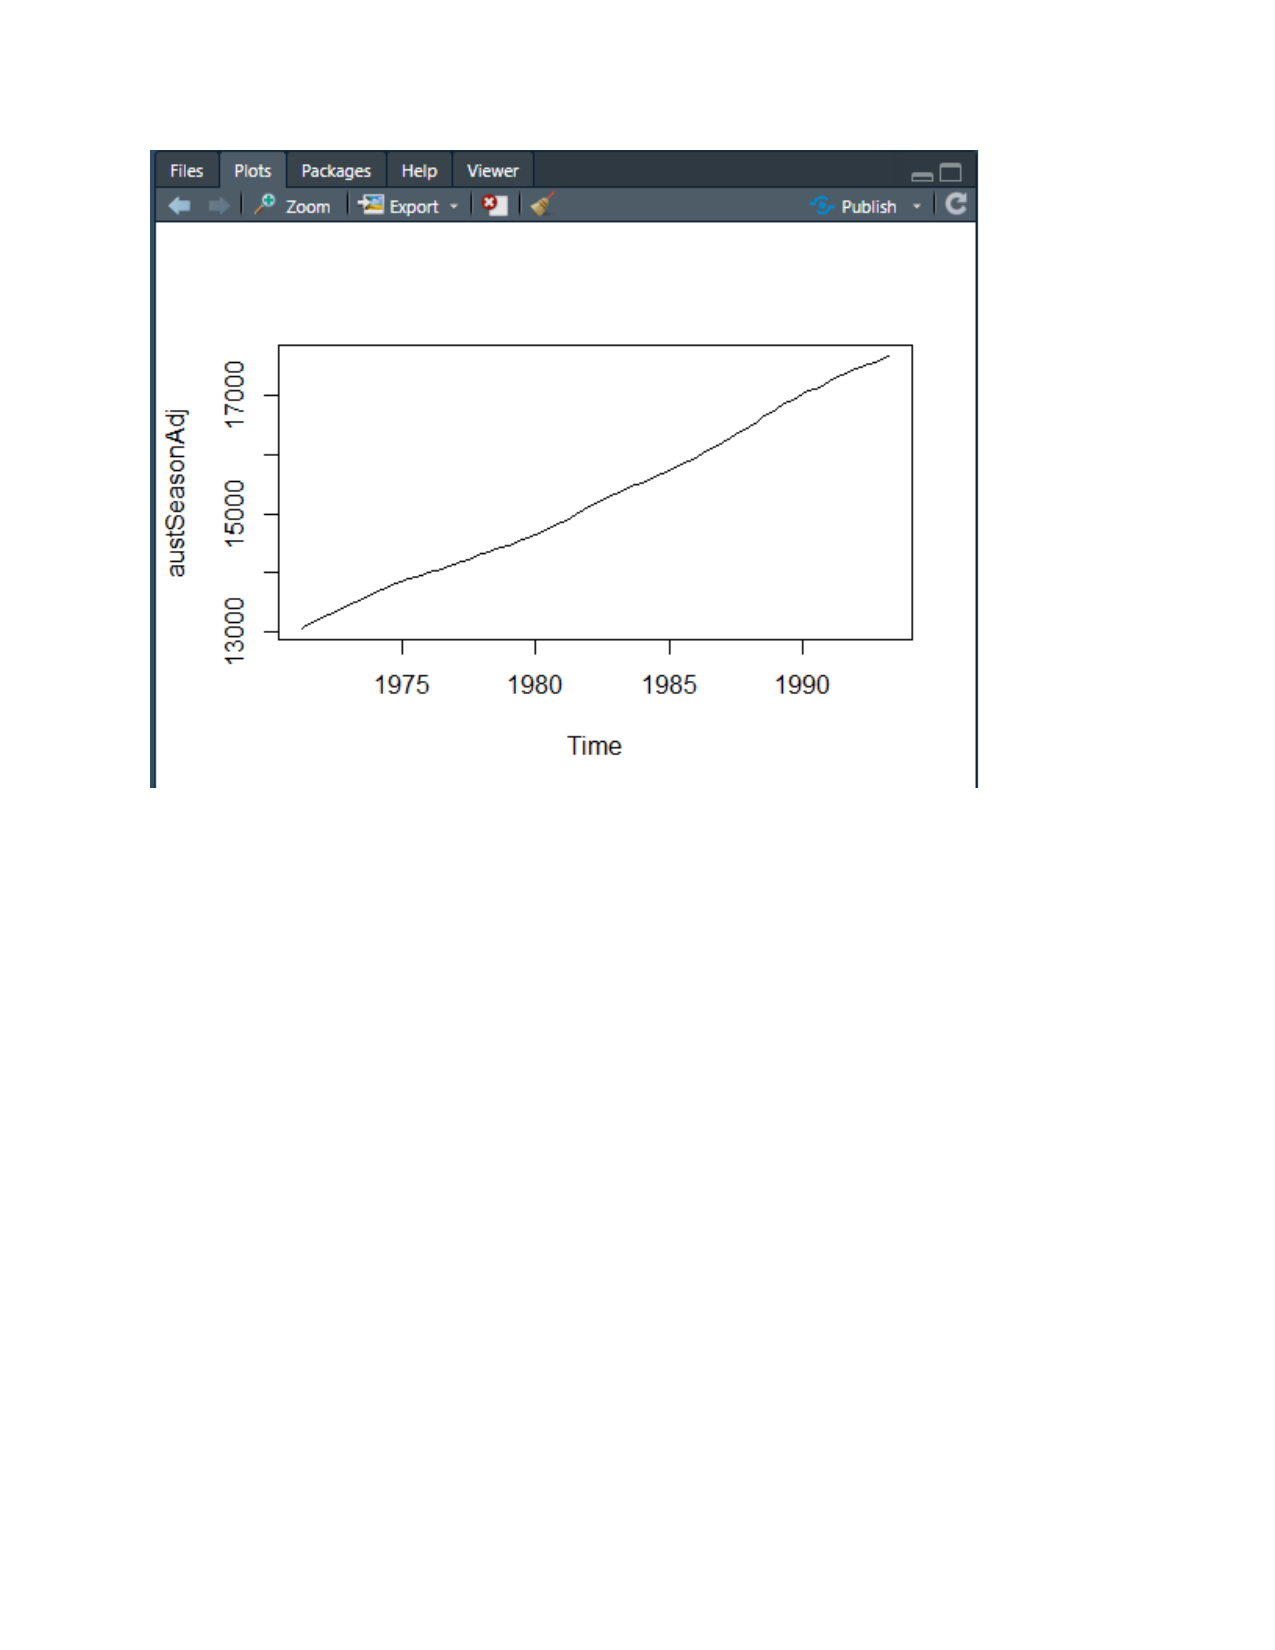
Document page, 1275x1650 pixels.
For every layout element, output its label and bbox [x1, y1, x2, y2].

picture [150, 150, 979, 788]
